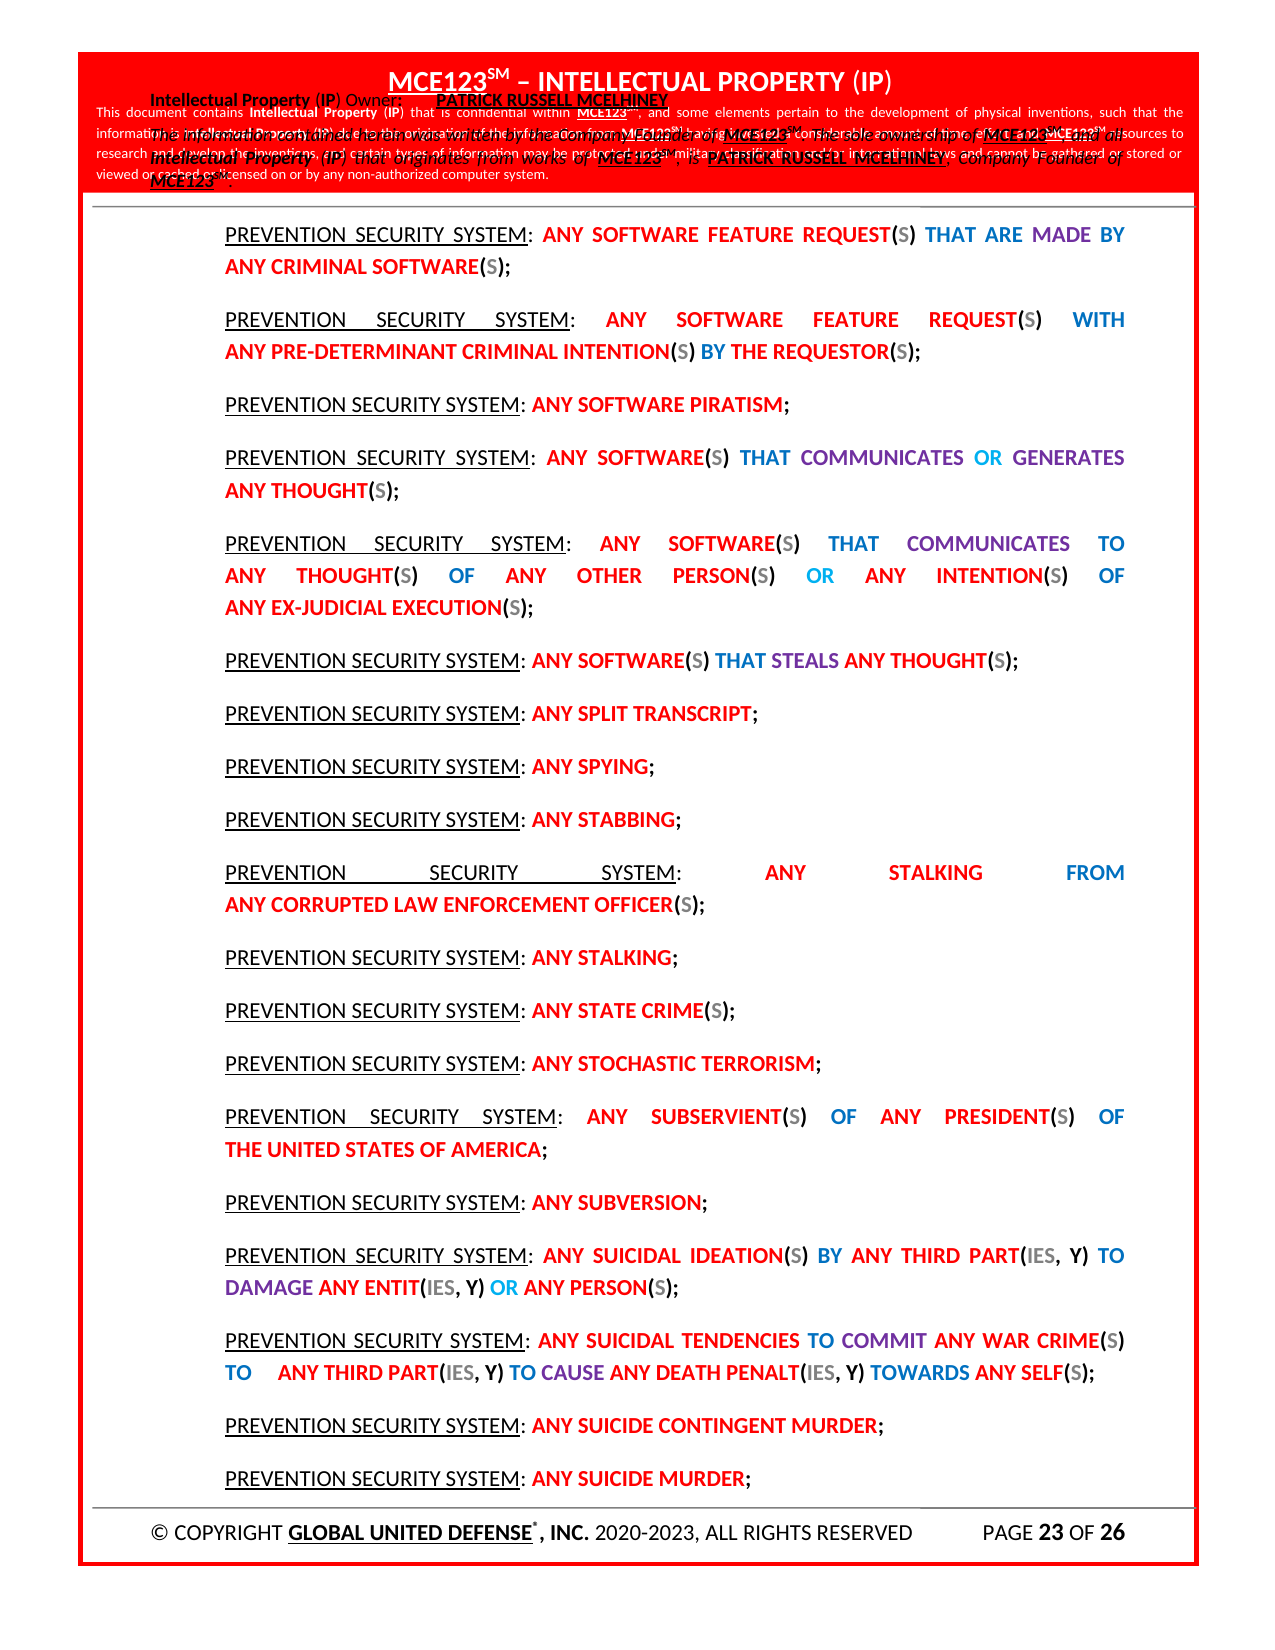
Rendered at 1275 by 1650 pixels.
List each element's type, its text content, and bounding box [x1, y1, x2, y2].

text PREVENTION SECURITY SYSTEM: ANY SOFTWARE(S) THAT STEALS ANY THOUGHT(S); [225, 646, 1125, 674]
text PREVENTION SECURITY SYSTEM: ANY SOFTWARE PIRATISM; [225, 391, 1125, 418]
text PREVENTION SECURITY SYSTEM: ANY SOFTWARE FEATURE REQUEST(S) THAT ARE MADE BY ANY CRIMINAL SOFTWARE(S); [225, 220, 1125, 280]
text PREVENTION SECURITY SYSTEM: ANY SPLIT TRANSCRIPT; [225, 699, 1125, 727]
text PREVENTION SECURITY SYSTEM: ANY SUBSERVIENT(S) OF ANY PRESIDENT(S) OF THE UNITED STATES OF AMERICA; [225, 1102, 1125, 1163]
text PREVENTION SECURITY SYSTEM: ANY SUICIDE CONTINGENT MURDER; [225, 1411, 1125, 1439]
text PREVENTION SECURITY SYSTEM: ANY SUBVERSION; [225, 1188, 1125, 1216]
text PREVENTION SECURITY SYSTEM: ANY SPYING; [225, 752, 1125, 780]
text PREVENTION SECURITY SYSTEM: ANY STABBING; [225, 805, 1125, 833]
text PREVENTION SECURITY SYSTEM: ANY SUICIDAL TENDENCIES TO COMMIT ANY WAR CRIME(S) TO ANY THIRD PART(IES, Y) TO CAUSE ANY DEATH PENALT(IES, Y) TOWARDS ANY SELF(S); [225, 1326, 1125, 1386]
text PREVENTION SECURITY SYSTEM: ANY SUICIDAL IDEATION(S) BY ANY THIRD PART(IES, Y) TO DAMAGE ANY ENTIT(IES, Y) OR ANY PERSON(S); [225, 1241, 1125, 1301]
text PREVENTION SECURITY SYSTEM: ANY STOCHASTIC TERRORISM; [225, 1049, 1125, 1077]
text PREVENTION SECURITY SYSTEM: ANY STALKING FROM ANY CORRUPTED LAW ENFORCEMENT OFFICER(S); [225, 858, 1125, 918]
text PREVENTION SECURITY SYSTEM: ANY STATE CRIME(S); [225, 996, 1125, 1024]
text PREVENTION SECURITY SYSTEM: ANY SOFTWARE FEATURE REQUEST(S) WITH ANY PRE-DETERMINANT CRIMINAL INTENTION(S) BY THE REQUESTOR(S); [225, 305, 1125, 366]
text PREVENTION SECURITY SYSTEM: ANY SOFTWARE(S) THAT COMMUNICATES TO ANY THOUGHT(S) OF ANY OTHER PERSON(S) OR ANY INTENTION(S) OF ANY EX-JUDICIAL EXECUTION(S); [225, 529, 1125, 621]
text PREVENTION SECURITY SYSTEM: ANY SOFTWARE(S) THAT COMMUNICATES OR GENERATES ANY THOUGHT(S); [225, 443, 1125, 504]
text PREVENTION SECURITY SYSTEM: ANY SUICIDE MURDER; [225, 1464, 1125, 1492]
text PREVENTION SECURITY SYSTEM: ANY STALKING; [225, 943, 1125, 971]
